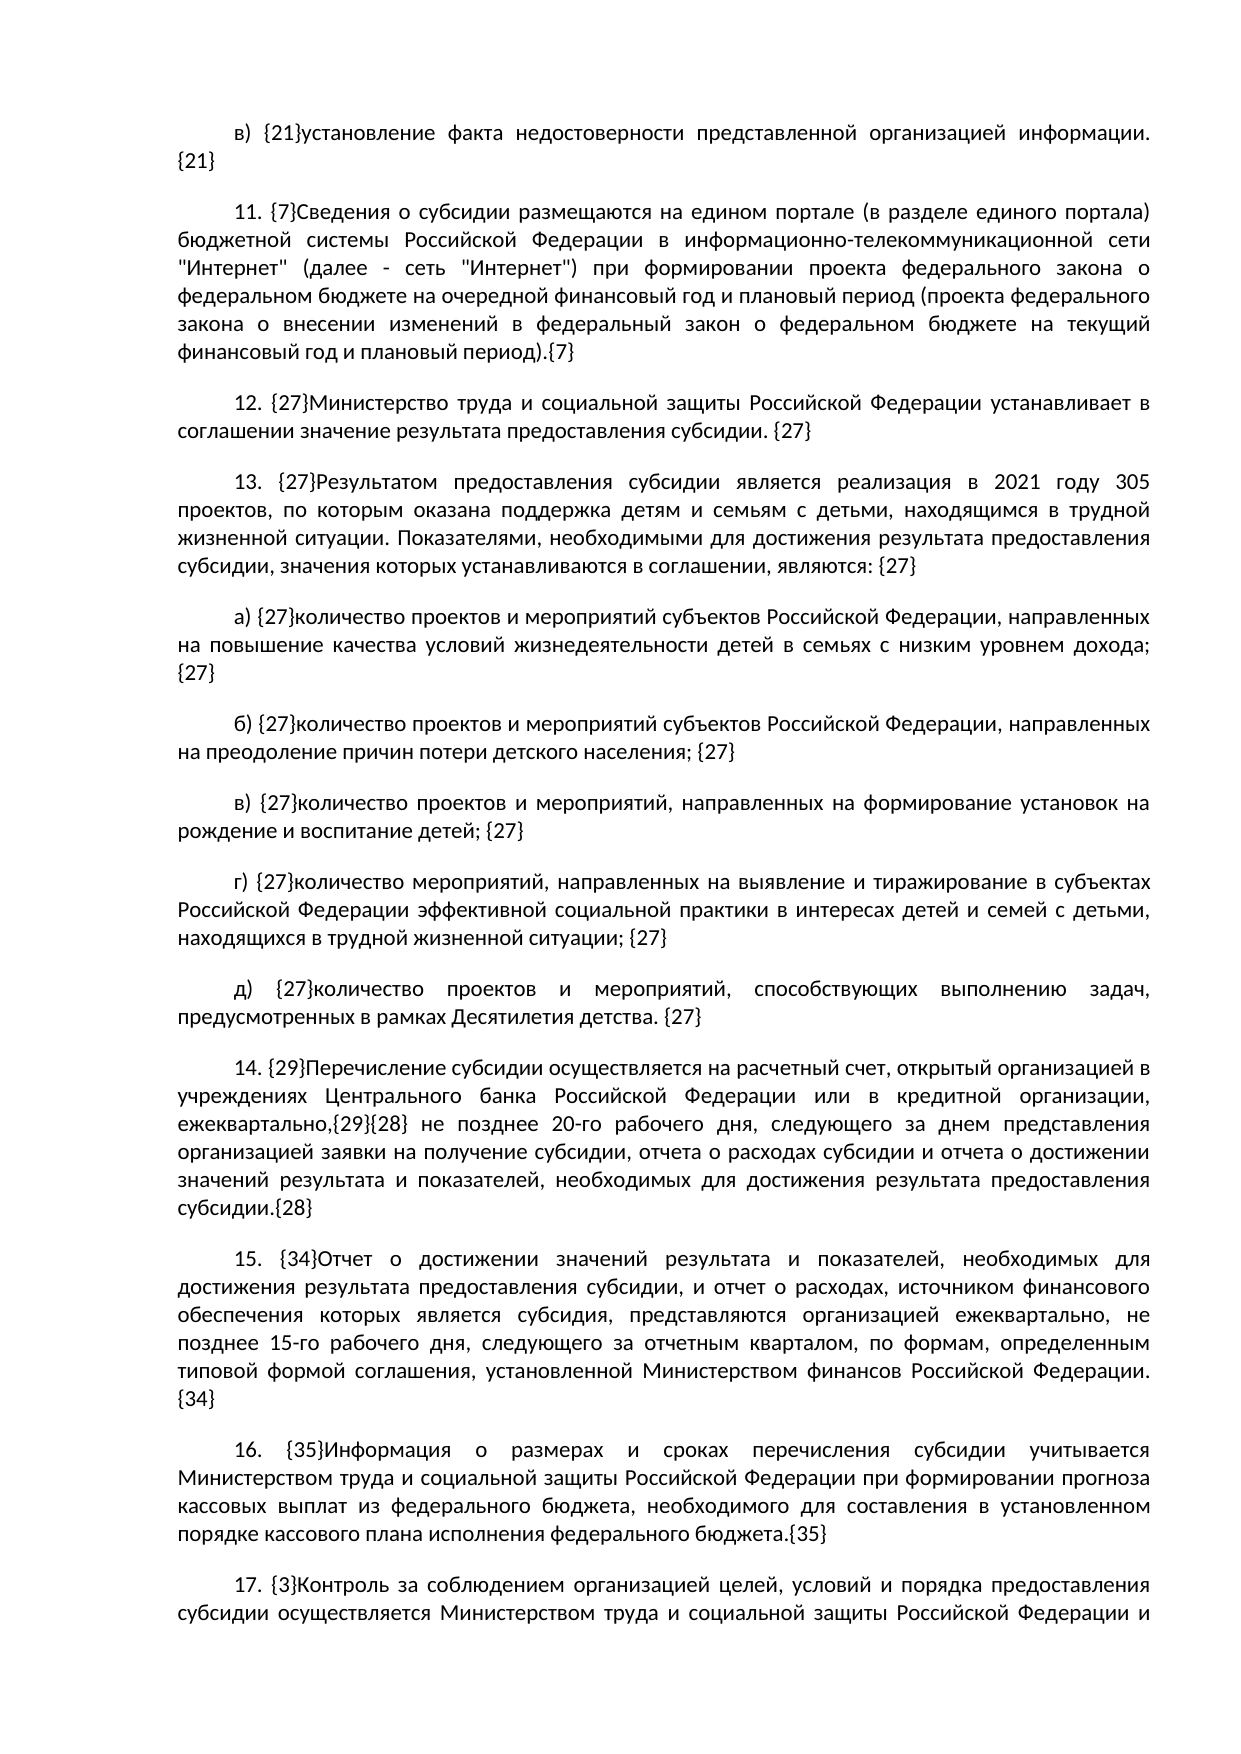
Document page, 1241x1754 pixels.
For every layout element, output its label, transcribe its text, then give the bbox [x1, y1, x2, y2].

text а) {27}количество проектов и мероприятий субъектов Российской Федерации, направленных на повышение качества условий жизнедеятельности детей в семьях с низким уровнем дохода; {27} [177, 602, 1152, 686]
text 11. {7}Сведения о субсидии размещаются на едином портале (в разделе единого портала) бюджетной системы Российской Федерации в информационно-телекоммуникационной сети "Интернет" (далее - сеть "Интернет") при формировании проекта федерального закона о федеральном бюджете на очередной финансовый год и плановый период (проекта федерального закона о внесении изменений в федеральный закон о федеральном бюджете на текущий финансовый год и плановый период).{7} [177, 197, 1152, 365]
text б) {27}количество проектов и мероприятий субъектов Российской Федерации, направленных на преодоление причин потери детского населения; {27} [177, 709, 1152, 765]
text 14. {29}Перечисление субсидии осуществляется на расчетный счет, открытый организацией в учреждениях Центрального банка Российской Федерации или в кредитной организации, ежеквартально,{29}{28} не позднее 20-го рабочего дня, следующего за днем представления организацией заявки на получение субсидии, отчета о расходах субсидии и отчета о достижении значений результата и показателей, необходимых для достижения результата предоставления субсидии.{28} [177, 1053, 1152, 1221]
text в) {21}установление факта недостоверности представленной организацией информации. {21} [177, 118, 1152, 174]
text 12. {27}Министерство труда и социальной защиты Российской Федерации устанавливает в соглашении значение результата предоставления субсидии. {27} [177, 388, 1152, 444]
text д) {27}количество проектов и мероприятий, способствующих выполнению задач, предусмотренных в рамках Десятилетия детства. {27} [177, 974, 1152, 1030]
text 16. {35}Информация о размерах и сроках перечисления субсидии учитывается Министерством труда и социальной защиты Российской Федерации при формировании прогноза кассовых выплат из федерального бюджета, необходимого для составления в установленном порядке кассового плана исполнения федерального бюджета.{35} [177, 1435, 1152, 1547]
text 15. {34}Отчет о достижении значений результата и показателей, необходимых для достижения результата предоставления субсидии, и отчет о расходах, источником финансового обеспечения которых является субсидия, представляются организацией ежеквартально, не позднее 15-го рабочего дня, следующего за отчетным кварталом, по формам, определенным типовой формой соглашения, установленной Министерством финансов Российской Федерации.{34} [177, 1244, 1152, 1412]
text г) {27}количество мероприятий, направленных на выявление и тиражирование в субъектах Российской Федерации эффективной социальной практики в интересах детей и семей с детьми, находящихся в трудной жизненной ситуации; {27} [177, 867, 1152, 951]
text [177, 1570, 1152, 1626]
text в) {27}количество проектов и мероприятий, направленных на формирование установок на рождение и воспитание детей; {27} [177, 788, 1152, 844]
text 13. {27}Результатом предоставления субсидии является реализация в 2021 году 305 проектов, по которым оказана поддержка детям и семьям с детьми, находящимся в трудной жизненной ситуации. Показателями, необходимыми для достижения результата предоставления субсидии, значения которых устанавливаются в соглашении, являются: {27} [177, 467, 1152, 579]
